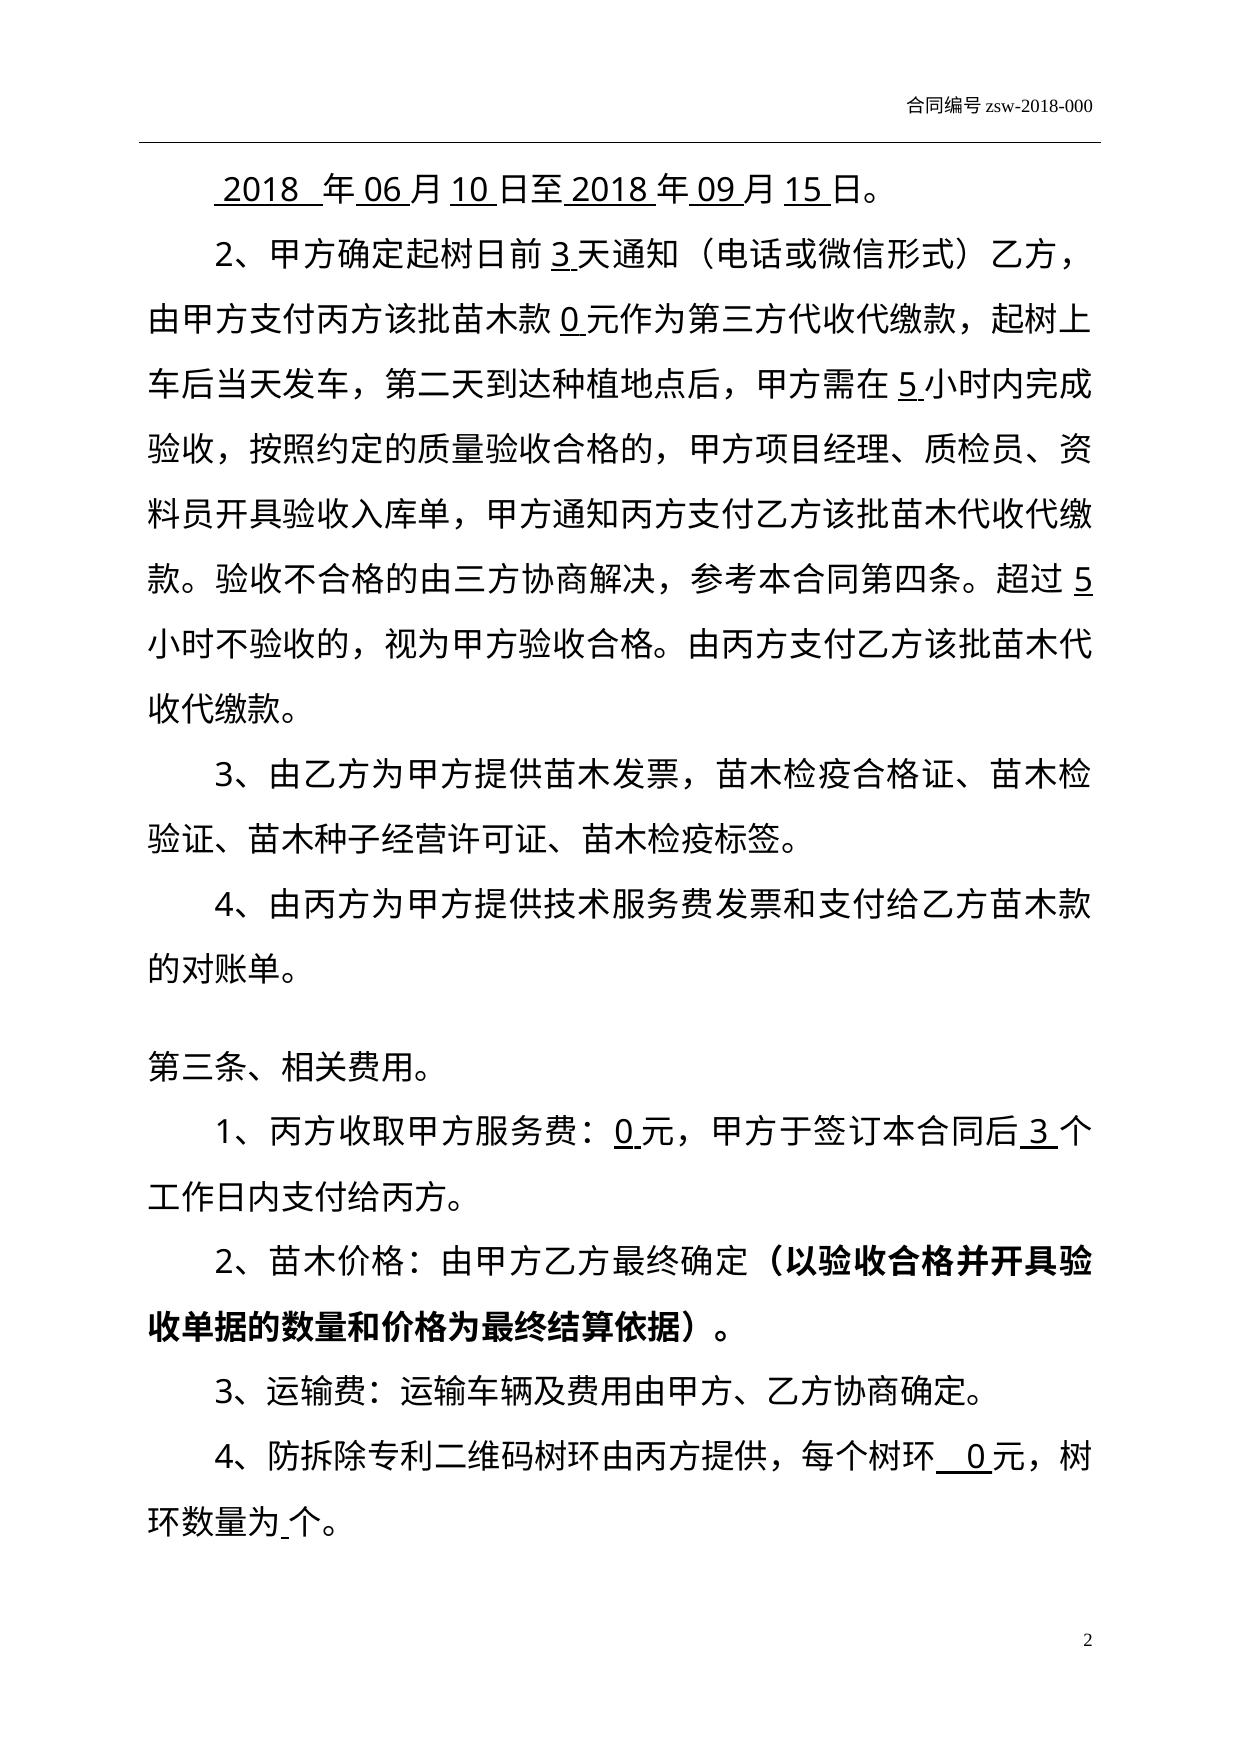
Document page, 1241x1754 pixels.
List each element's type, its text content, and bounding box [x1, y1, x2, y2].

text 2、甲方确定起树日前3天通知（电话或微信形式）乙方，由甲方支付丙方该批苗木款0元作为第三方代收代缴款，起树上车后当天发车，第二天到达种植地点后，甲方需在5小时内完成验收，按照约定的质量验收合格的，甲方项目经理、质检员、资料员开具验收入库单，甲方通知丙方支付乙方该批苗木代收代缴款。验收不合格的由三方协商解决，参考本合同第四条。超过5小时不验收的，视为甲方验收合格。由丙方支付乙方该批苗木代收代缴款。 [148, 219, 1093, 739]
text 2018 年 06 月10 日至 2018 年 09 月15 日。 [181, 154, 1093, 219]
text 1、丙方收取甲方服务费：0元，甲方于签订本合同后 3 个工作日内支付给丙方。 [148, 1097, 1093, 1227]
text 3、运输费：运输车辆及费用由甲方、乙方协商确定。 [148, 1357, 1093, 1422]
text 4、防拆除专利二维码树环由丙方提供，每个树环 0元，树环数量为 个。 [148, 1422, 1093, 1552]
text 3、由乙方为甲方提供苗木发票，苗木检疫合格证、苗木检验证、苗木种子经营许可证、苗木检疫标签。 [148, 739, 1093, 869]
text 2、苗木价格：由甲方乙方最终确定（以验收合格并开具验收单据的数量和价格为最终结算依据）。 [148, 1227, 1093, 1357]
text 4、由丙方为甲方提供技术服务费发票和支付给乙方苗木款的对账单。 [148, 869, 1093, 999]
text 第三条、相关费用。 [148, 1032, 1093, 1097]
